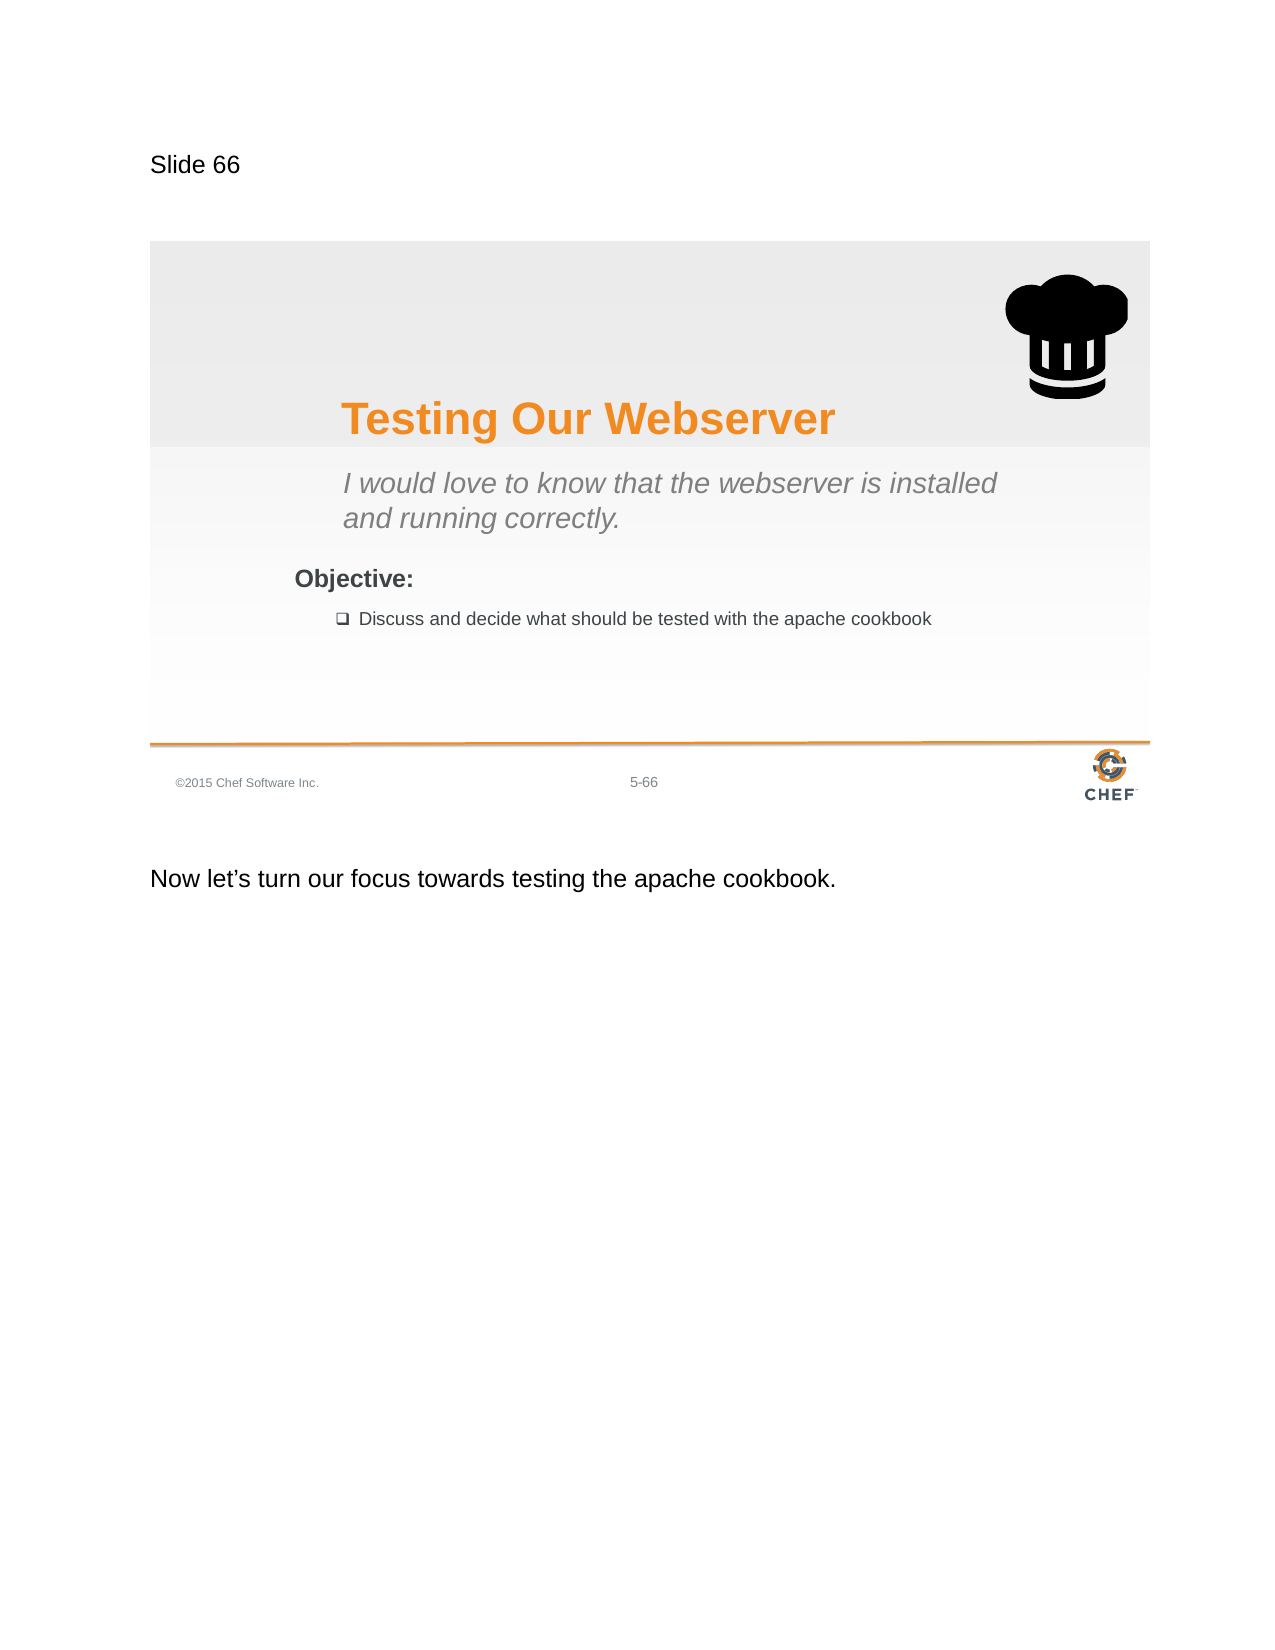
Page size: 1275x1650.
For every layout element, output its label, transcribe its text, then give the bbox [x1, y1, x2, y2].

text Slide 66 [150, 150, 1125, 179]
text Now let’s turn our focus towards testing the apache cookbook. [150, 864, 1125, 893]
